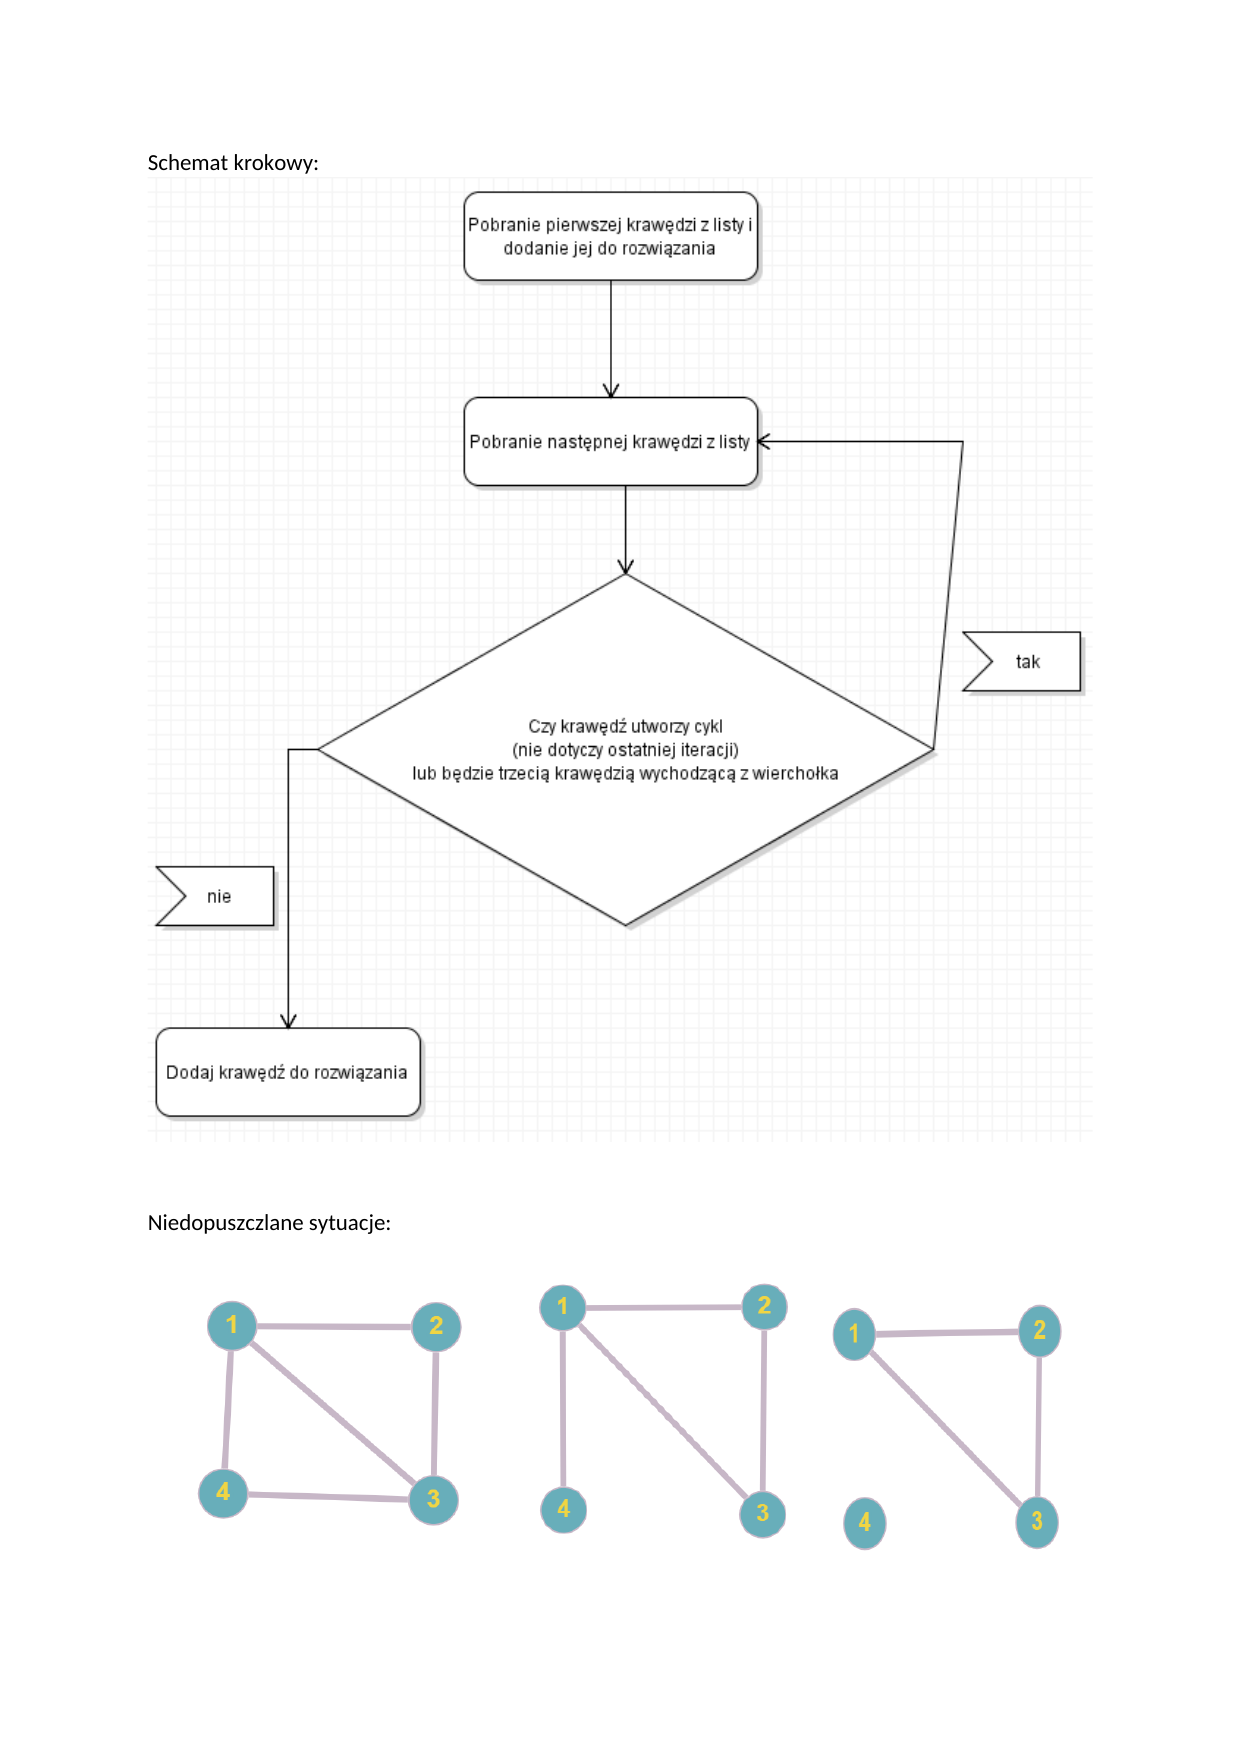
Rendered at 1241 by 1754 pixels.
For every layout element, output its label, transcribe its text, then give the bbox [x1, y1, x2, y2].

text Schemat krokowy: [148, 148, 1093, 177]
picture [147, 177, 1093, 1142]
picture [152, 1254, 1091, 1569]
text Niedopuszczlane sytuacje: [148, 1208, 1093, 1236]
